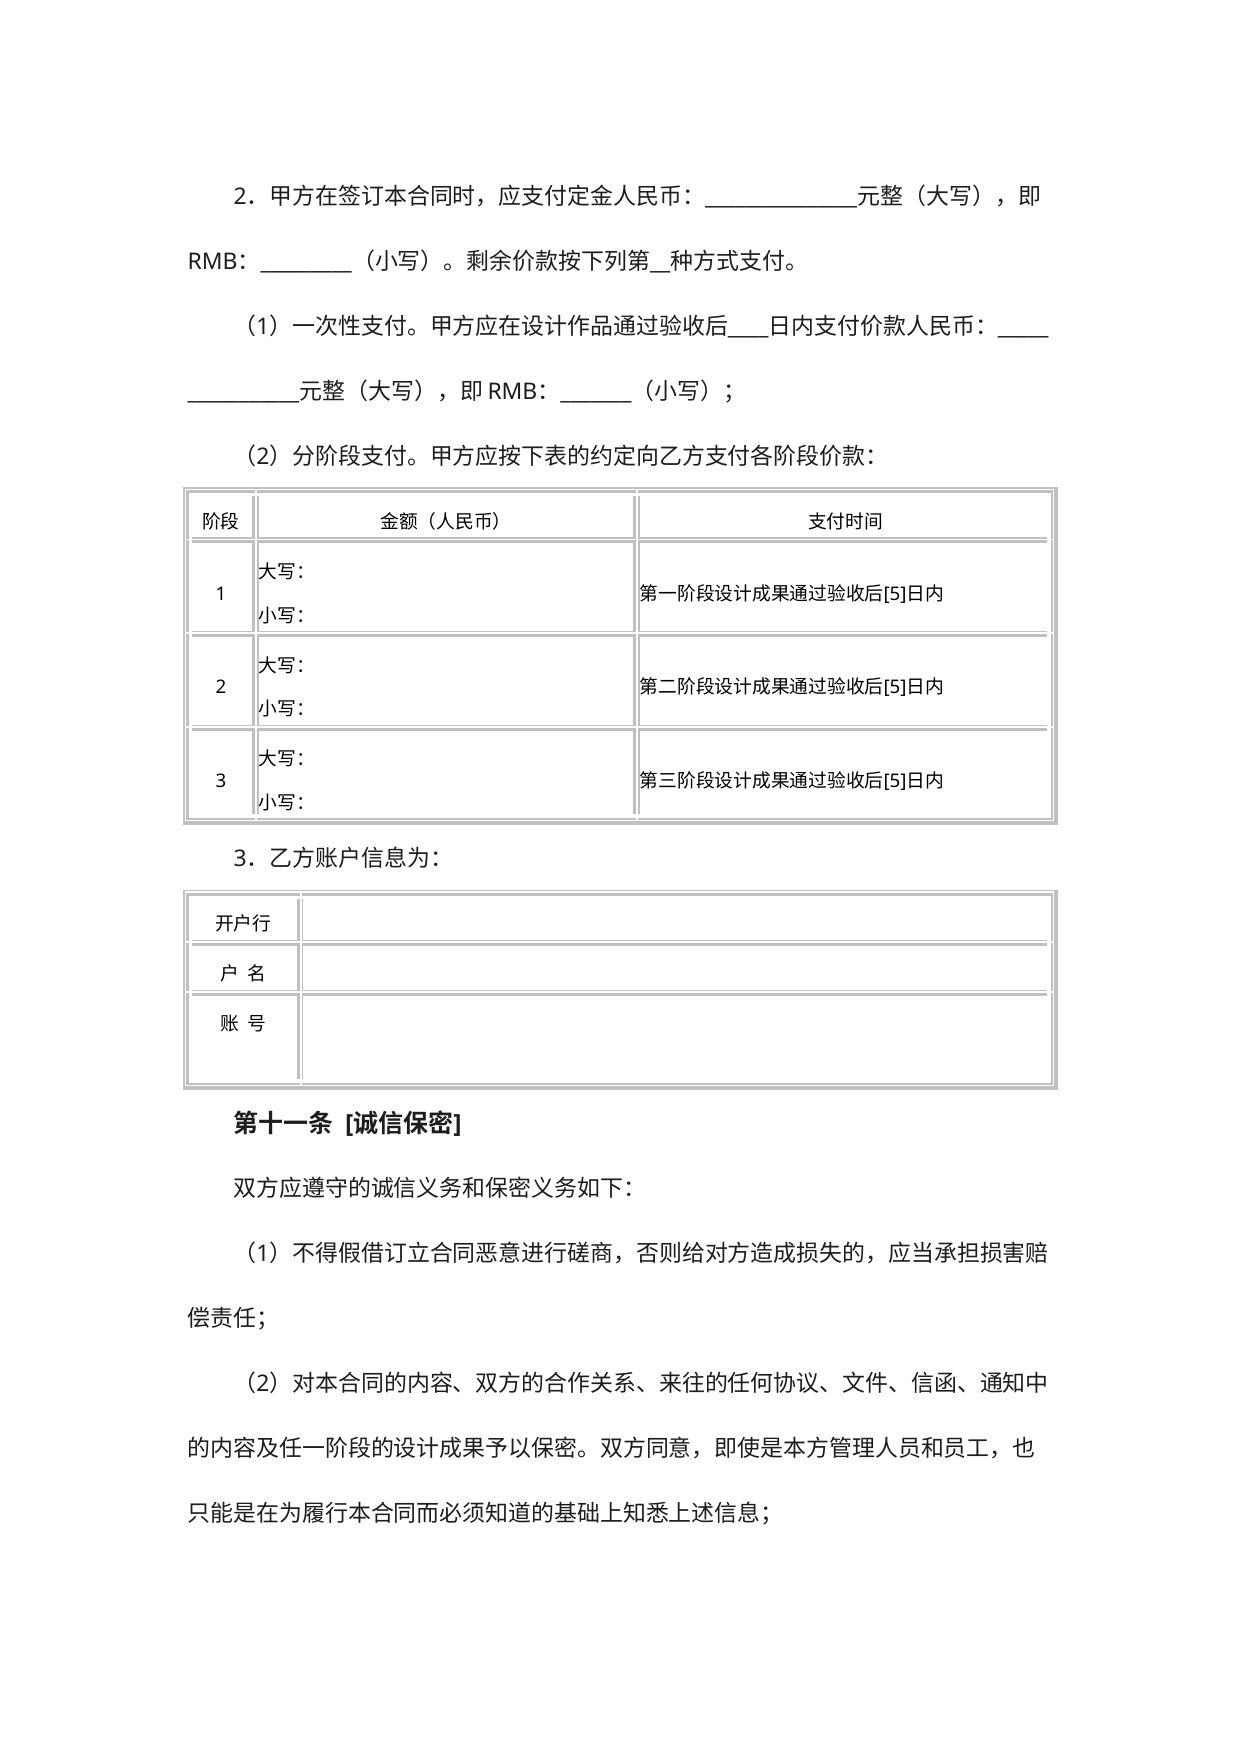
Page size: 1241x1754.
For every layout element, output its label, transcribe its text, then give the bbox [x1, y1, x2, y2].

text 双方应遵守的诚信义务和保密义务如下： [187, 1154, 1053, 1219]
text 第十一条 [诚信保密] [187, 1090, 1053, 1154]
table_header [300, 891, 1054, 939]
text （1）不得假借订立合同恶意进行磋商，否则给对方造成损失的，应当承担损害赔偿责任； [187, 1219, 1053, 1349]
table_cell 第三阶段设计成果通过验收后[5]日内 [636, 725, 1054, 818]
table_header 金额（人民币） [255, 489, 636, 537]
table_cell 第一阶段设计成果通过验收后[5]日内 [636, 537, 1054, 631]
text 3．乙方账户信息为： [187, 825, 1053, 889]
table_cell 账 号 [186, 990, 300, 1083]
table_header 支付时间 [636, 489, 1054, 537]
table_cell 第二阶段设计成果通过验收后[5]日内 [636, 631, 1054, 724]
text 2．甲方在签订本合同时，应支付定金人民币：_______________元整（大写），即RMB：_________（小写）。剩余价款按下列第__种方式支付。 [187, 162, 1053, 292]
table_cell 户 名 [186, 940, 300, 989]
table_cell 大写： 小写： [259, 637, 633, 724]
table_cell 大写： 小写： [255, 725, 636, 818]
table_cell 2 [186, 631, 255, 724]
table_header 阶段 [189, 493, 255, 537]
table_cell 1 [186, 537, 255, 631]
table_cell 大写： 小写： [259, 543, 633, 631]
table_cell [300, 940, 1054, 989]
text （1）一次性支付。甲方应在设计作品通过验收后____日内支付价款人民币：________________元整（大写），即RMB：_______（小写）； [187, 292, 1053, 422]
table_header 开户行 [189, 896, 300, 939]
text （2）分阶段支付。甲方应按下表的约定向乙方支付各阶段价款： [187, 422, 1053, 487]
table_cell [300, 990, 1054, 1083]
table_cell 3 [186, 725, 255, 818]
text （2）对本合同的内容、双方的合作关系、来往的任何协议、文件、信函、通知中的内容及任一阶段的设计成果予以保密。双方同意，即使是本方管理人员和员工，也只能是在为履行本合同而必须知道的基础上知悉上述信息； [187, 1349, 1053, 1544]
